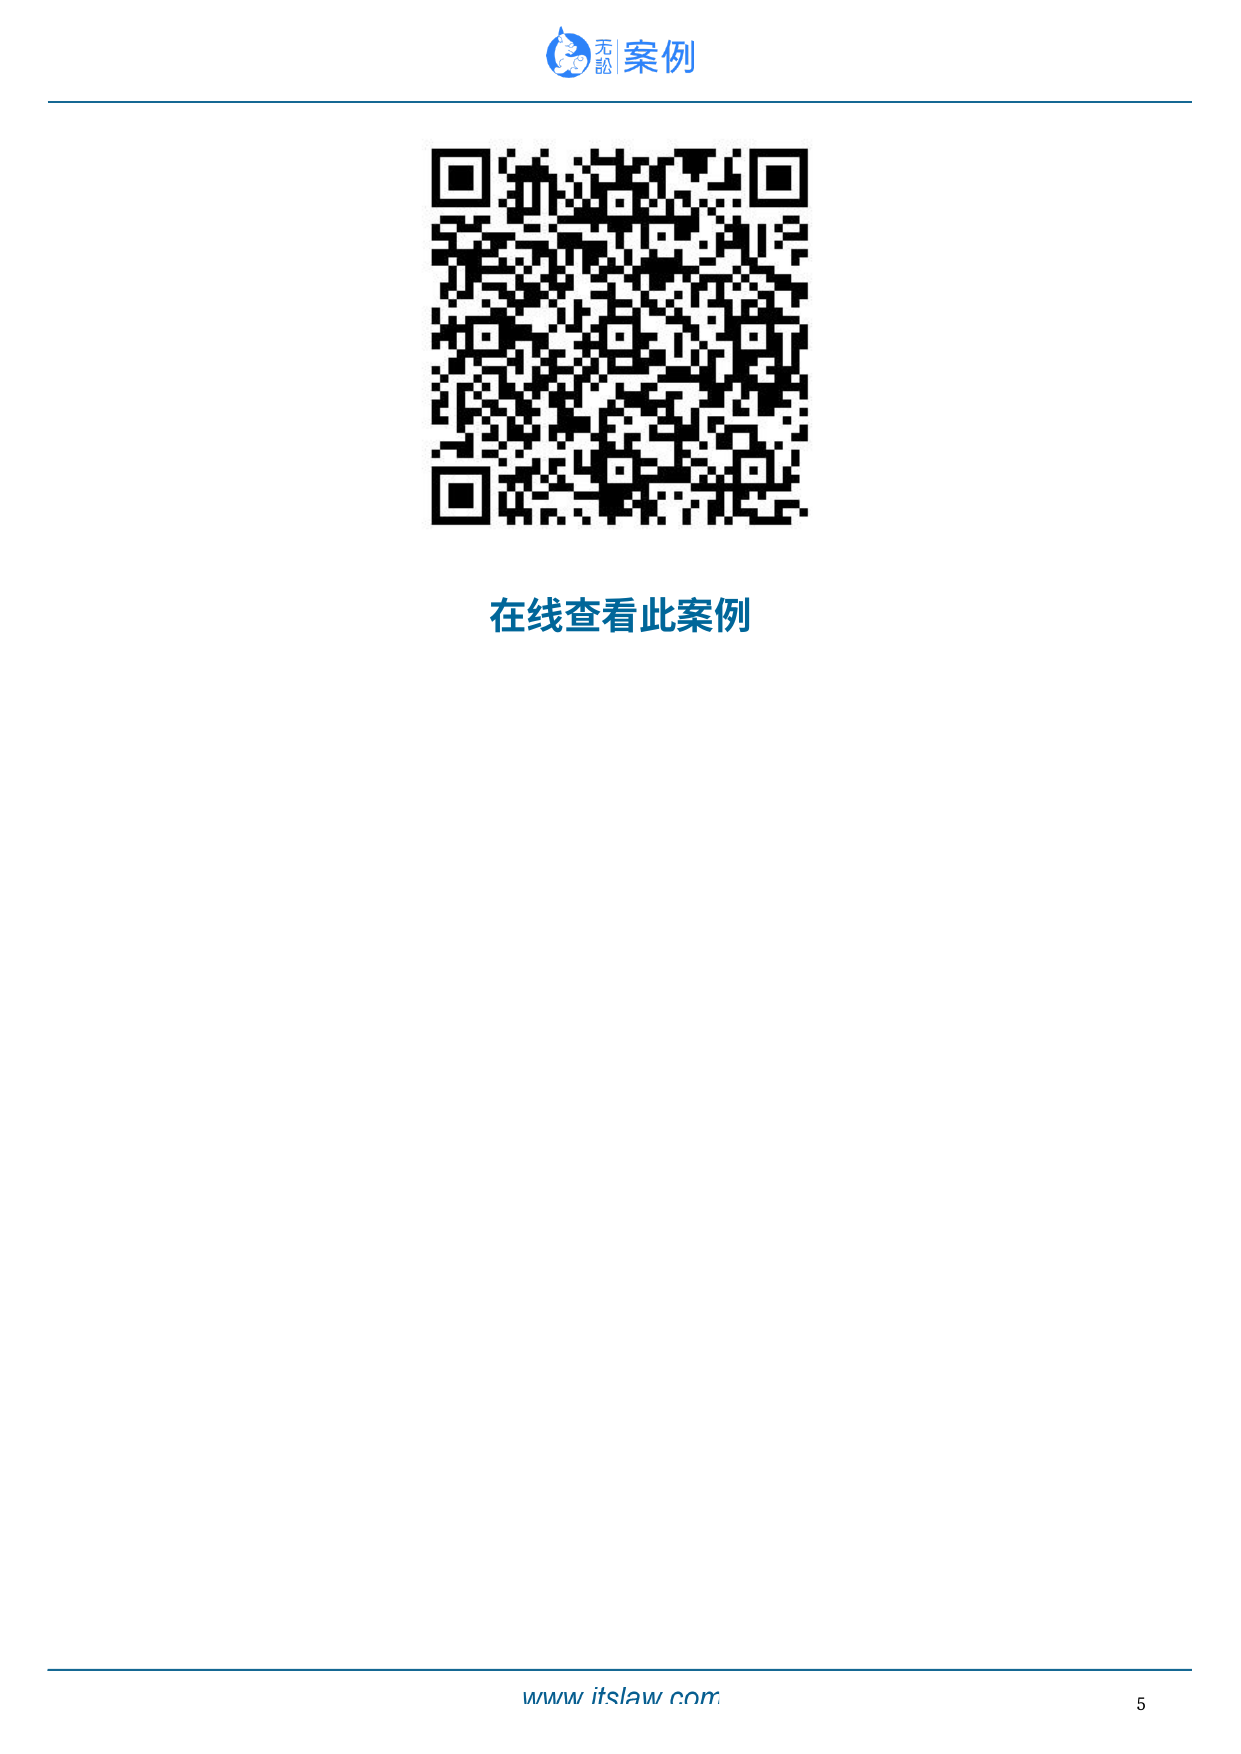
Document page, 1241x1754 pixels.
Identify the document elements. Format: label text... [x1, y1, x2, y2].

picture [546, 26, 694, 78]
picture [411, 128, 829, 546]
picture [523, 1687, 720, 1704]
text 在线查看此案例 [94, 569, 1146, 657]
